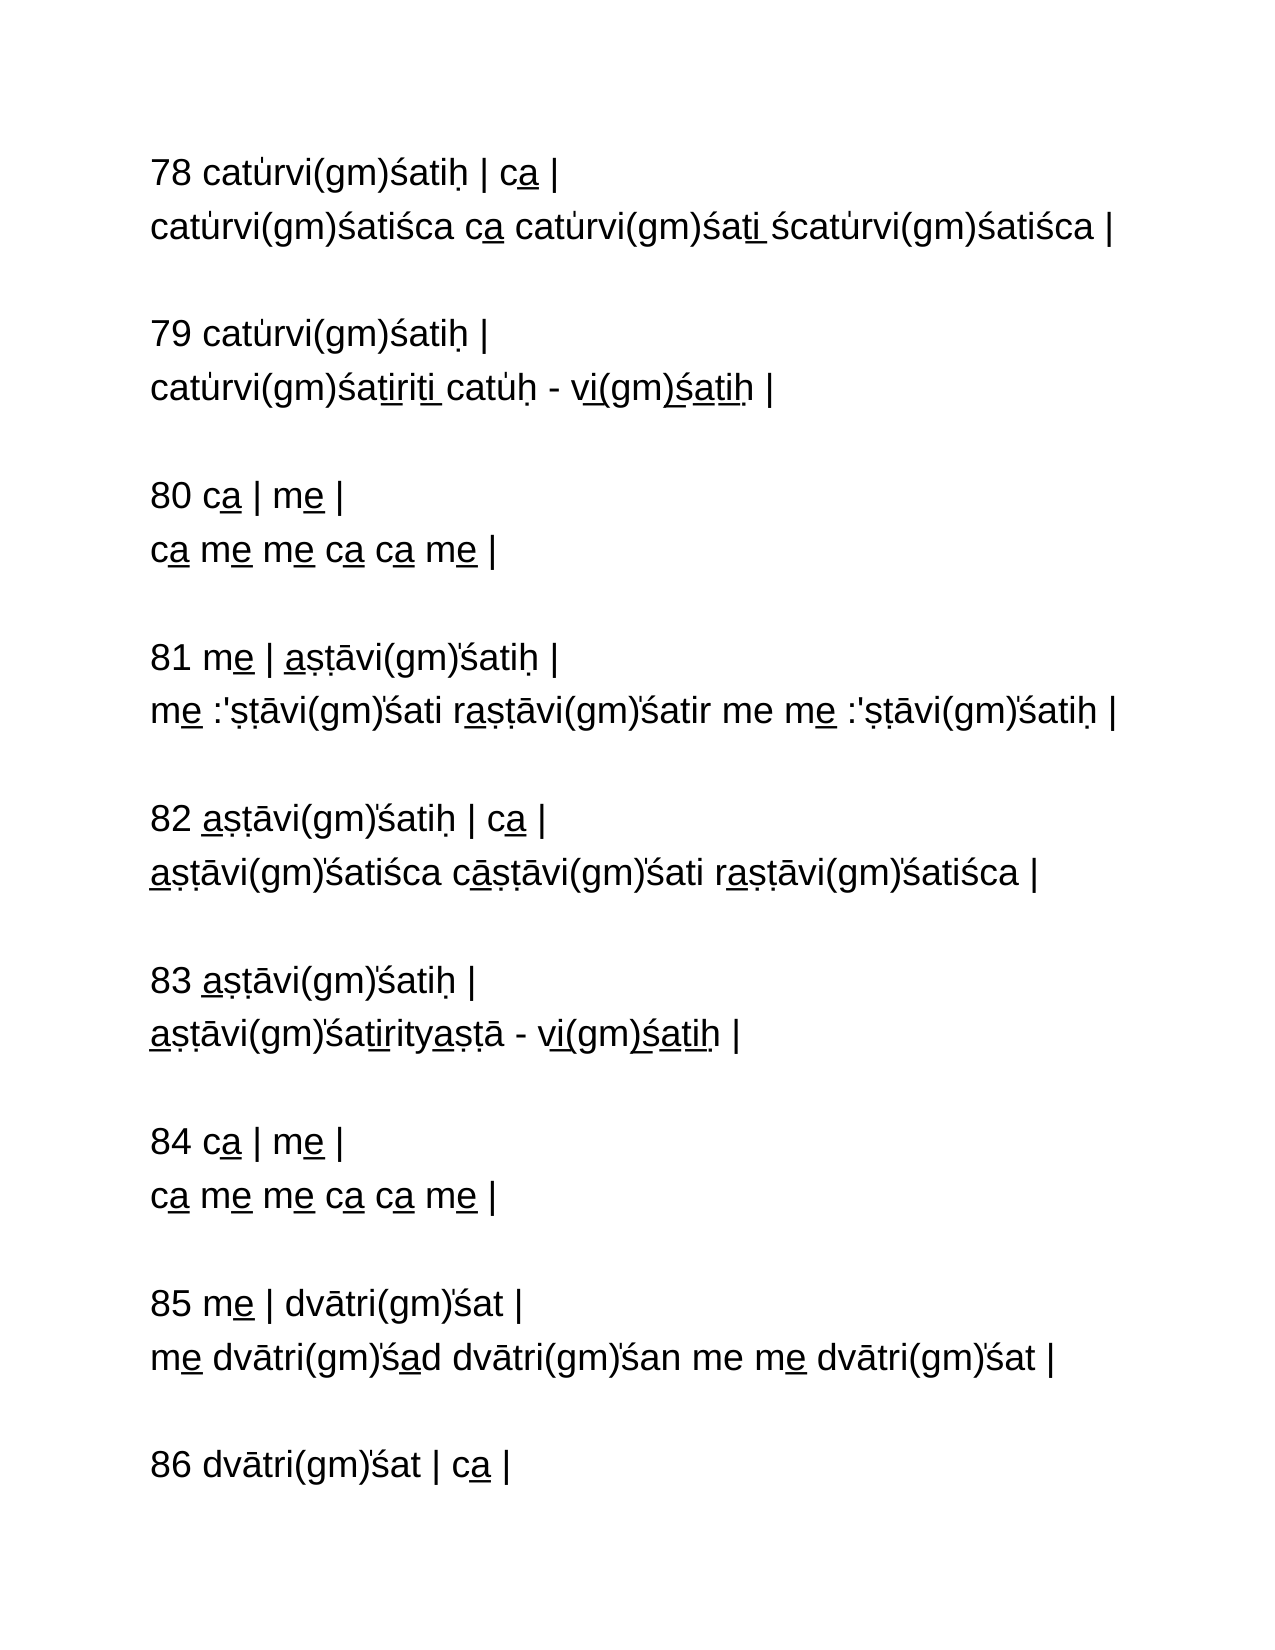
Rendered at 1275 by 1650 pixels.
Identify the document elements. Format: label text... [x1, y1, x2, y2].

text 84 ca̲ | me̲ | [150, 1119, 1125, 1162]
text 78 catu̍rvi(gm)śatiḥ | ca̲ | [150, 150, 1125, 193]
text 79 catu̍rvi(gm)śatiḥ | [150, 312, 1125, 355]
text 81 me̲ | a̲ṣṭāvi(gm)̍śatiḥ | [150, 635, 1125, 678]
text me̲ :'ṣṭāvi(gm)̍śati ra̲ṣṭāvi(gm)̍śatir me me̲ :'ṣṭāvi(gm)̍śatiḥ | [150, 688, 1125, 732]
text 85 me̲ | dvātri(gm)̍śat | [150, 1281, 1125, 1324]
text ca̲ me̲ me̲ ca̲ ca̲ me̲ | [150, 527, 1125, 570]
text 80 ca̲ | me̲ | [150, 473, 1125, 516]
text a̲ṣṭāvi(gm)̍śati̲ritya̲ṣṭā - vi̲(gm)̲śa̲ti̲ḥ | [150, 1012, 1125, 1055]
text 82 a̲ṣṭāvi(gm)̍śatiḥ | ca̲ | [150, 796, 1125, 839]
text ca̲ me̲ me̲ ca̲ ca̲ me̲ | [150, 1173, 1125, 1216]
text catu̍rvi(gm)śati̲riti̲ catu̍ḥ - vi̲(gm)̲śa̲ti̲ḥ | [150, 365, 1125, 408]
text me̲ dvātri(gm)̍śa̲d dvātri(gm)̍śan me me̲ dvātri(gm)̍śat | [150, 1335, 1125, 1378]
text 83 a̲ṣṭāvi(gm)̍śatiḥ | [150, 958, 1125, 1001]
text catu̍rvi(gm)śatiśca ca̲ catu̍rvi(gm)śati̲ ścatu̍rvi(gm)śatiśca | [150, 204, 1125, 247]
text a̲ṣṭāvi(gm)̍śatiśca cā̲ṣṭāvi(gm)̍śati ra̲ṣṭāvi(gm)̍śatiśca | [150, 850, 1125, 893]
text 86 dvātri(gm)̍śat | ca̲ | [150, 1442, 1125, 1486]
